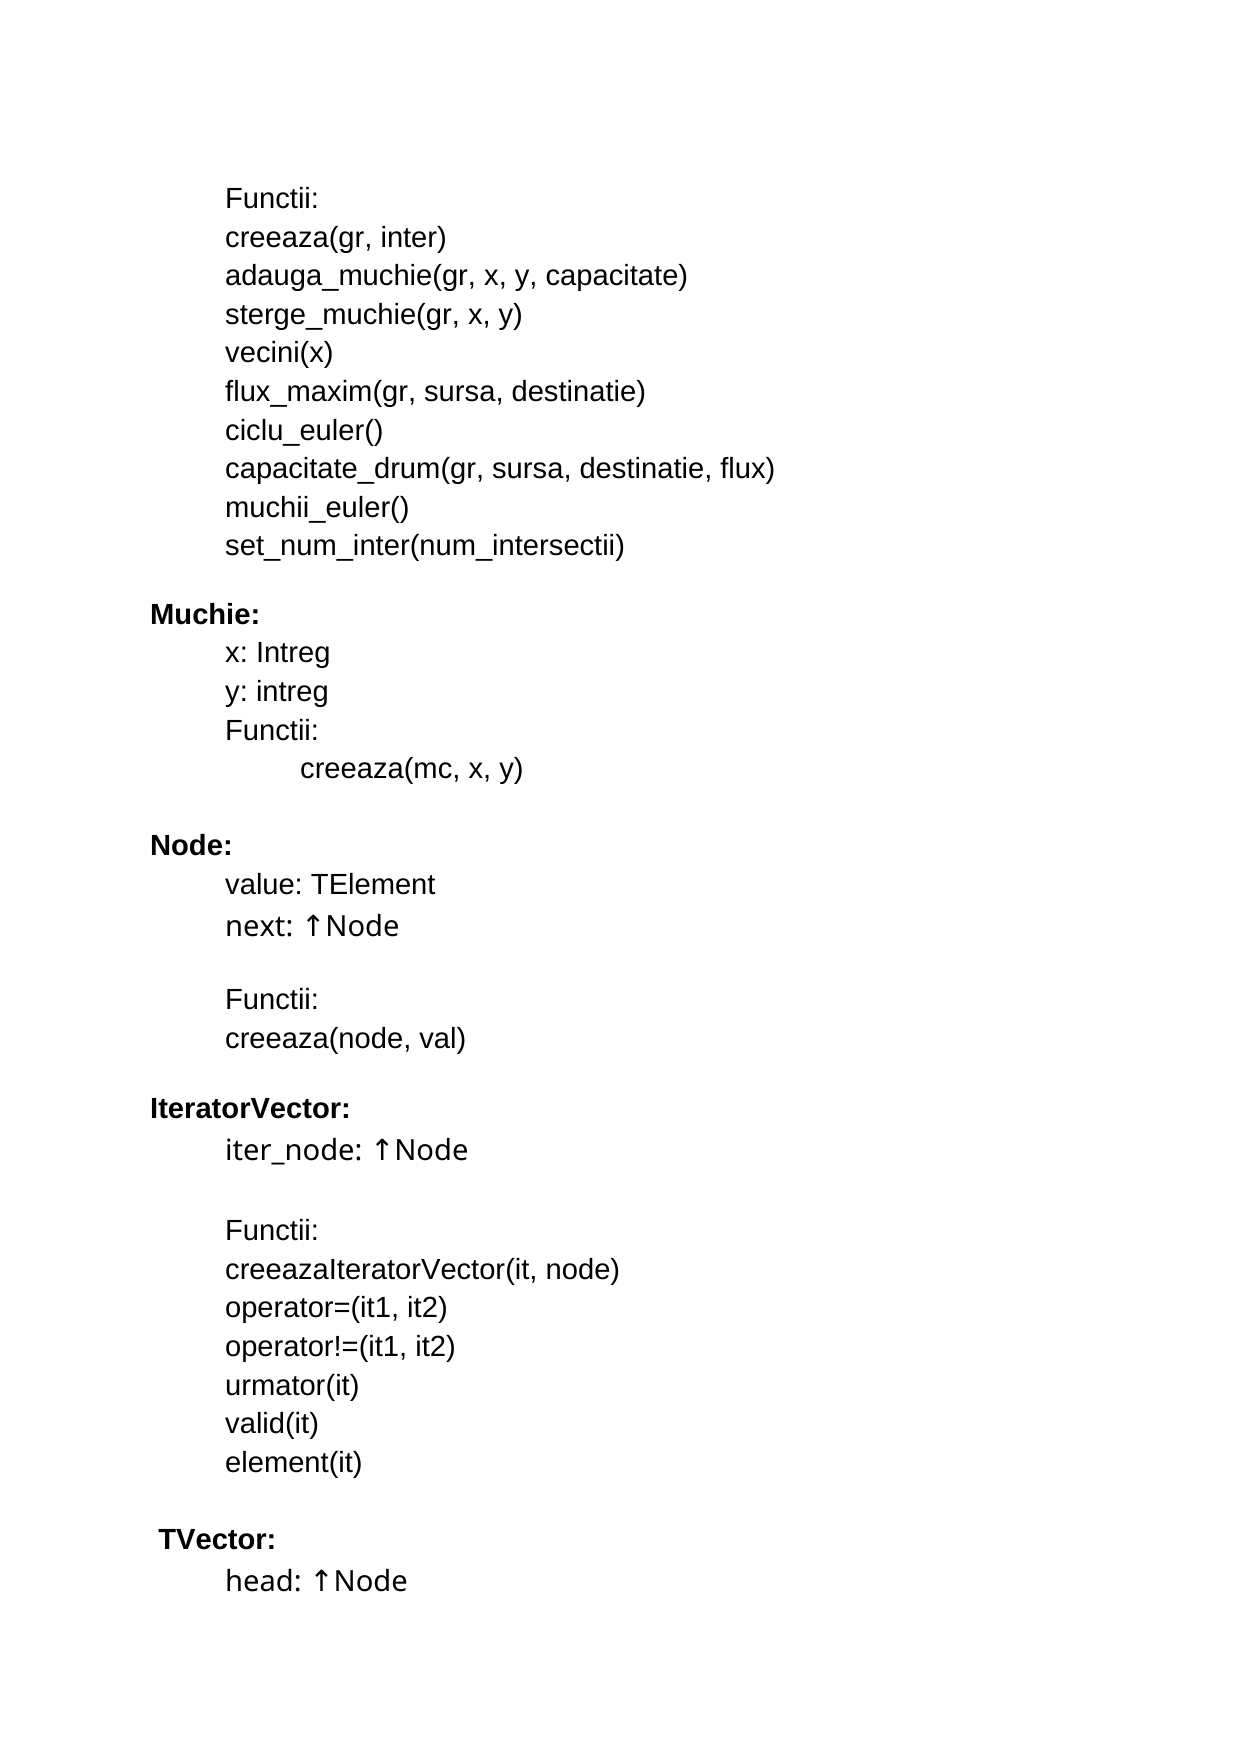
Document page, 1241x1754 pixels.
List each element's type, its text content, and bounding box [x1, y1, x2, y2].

text y: intreg [150, 674, 1090, 708]
text capacitate_drum(gr, sursa, destinatie, flux) [150, 451, 1090, 485]
text element(it) [150, 1445, 1090, 1478]
text Functii: [150, 982, 1090, 1016]
text creeaza(mc, x, y) [150, 751, 1090, 785]
text next: ↑Node [150, 905, 1090, 945]
text operator=(it1, it2) [150, 1291, 1090, 1324]
text iter_node: ↑Node [150, 1129, 1090, 1169]
text muchii_euler() [150, 490, 1090, 523]
text value: TElement [150, 867, 1090, 900]
text Functii: [150, 181, 1090, 215]
text Node: [150, 828, 1090, 862]
text ciclu_euler() [150, 413, 1090, 446]
text Functii: [150, 713, 1090, 746]
text sterge_muchie(gr, x, y) [150, 297, 1090, 331]
text IteratorVector: [150, 1091, 1090, 1124]
text flux_maxim(gr, sursa, destinatie) [150, 374, 1090, 408]
text TVector: [150, 1522, 1090, 1555]
text urmator(it) [150, 1368, 1090, 1401]
text Functii: [150, 1213, 1090, 1247]
text Muchie: [150, 597, 1090, 631]
text operator!=(it1, it2) [150, 1329, 1090, 1363]
text head: ↑Node [150, 1560, 1090, 1600]
text creeazaIteratorVector(it, node) [150, 1252, 1090, 1286]
text x: Intreg [150, 636, 1090, 669]
text adauga_muchie(gr, x, y, capacitate) [150, 258, 1090, 292]
text set_num_inter(num_intersectii) [150, 528, 1090, 562]
text valid(it) [150, 1406, 1090, 1440]
text vecini(x) [150, 336, 1090, 369]
text creeaza(node, val) [150, 1021, 1090, 1054]
text creeaza(gr, inter) [150, 220, 1090, 253]
